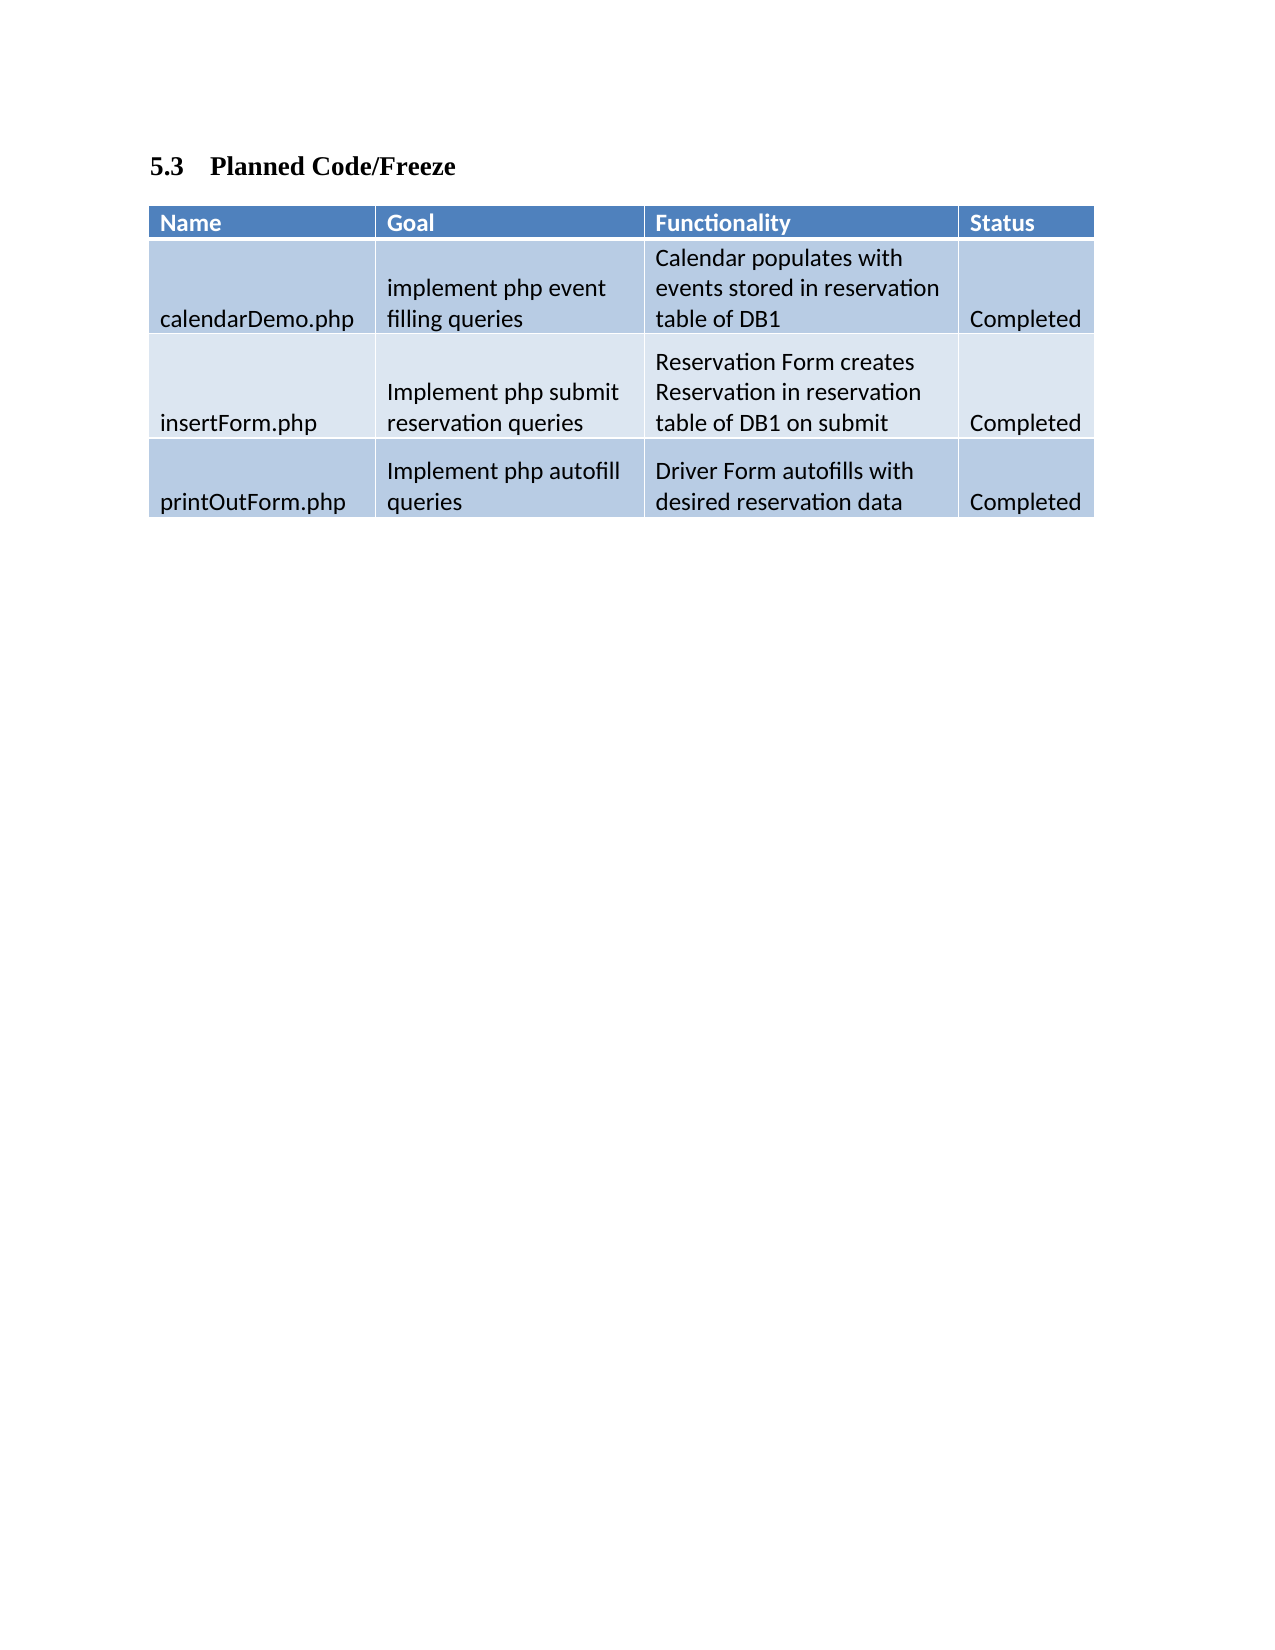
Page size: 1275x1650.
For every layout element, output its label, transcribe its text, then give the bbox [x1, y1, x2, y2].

table_cell implement php event filling queries [376, 241, 644, 333]
table_cell Driver Form autofills with desired reservation data [645, 439, 958, 517]
table_cell Implement php autofill queries [376, 439, 644, 517]
table_header Name [149, 206, 375, 237]
table_header Functionality [645, 206, 958, 237]
table_cell Calendar populates with events stored in reservation table of DB1 [645, 241, 958, 333]
table_cell Completed [959, 439, 1094, 517]
table_cell Reservation Form creates Reservation in reservation table of DB1 on submit [645, 334, 958, 437]
table_cell Completed [959, 334, 1094, 437]
table_header Status [959, 206, 1094, 237]
table_cell insertForm.php [149, 334, 375, 437]
table_header Goal [376, 206, 644, 237]
table_cell printOutForm.php [149, 439, 375, 517]
table_cell calendarDemo.php [149, 241, 375, 333]
table_cell Completed [959, 241, 1094, 333]
table_cell Implement php submit reservation queries [376, 334, 644, 437]
subtitle Planned Code/Freeze [150, 150, 1125, 181]
